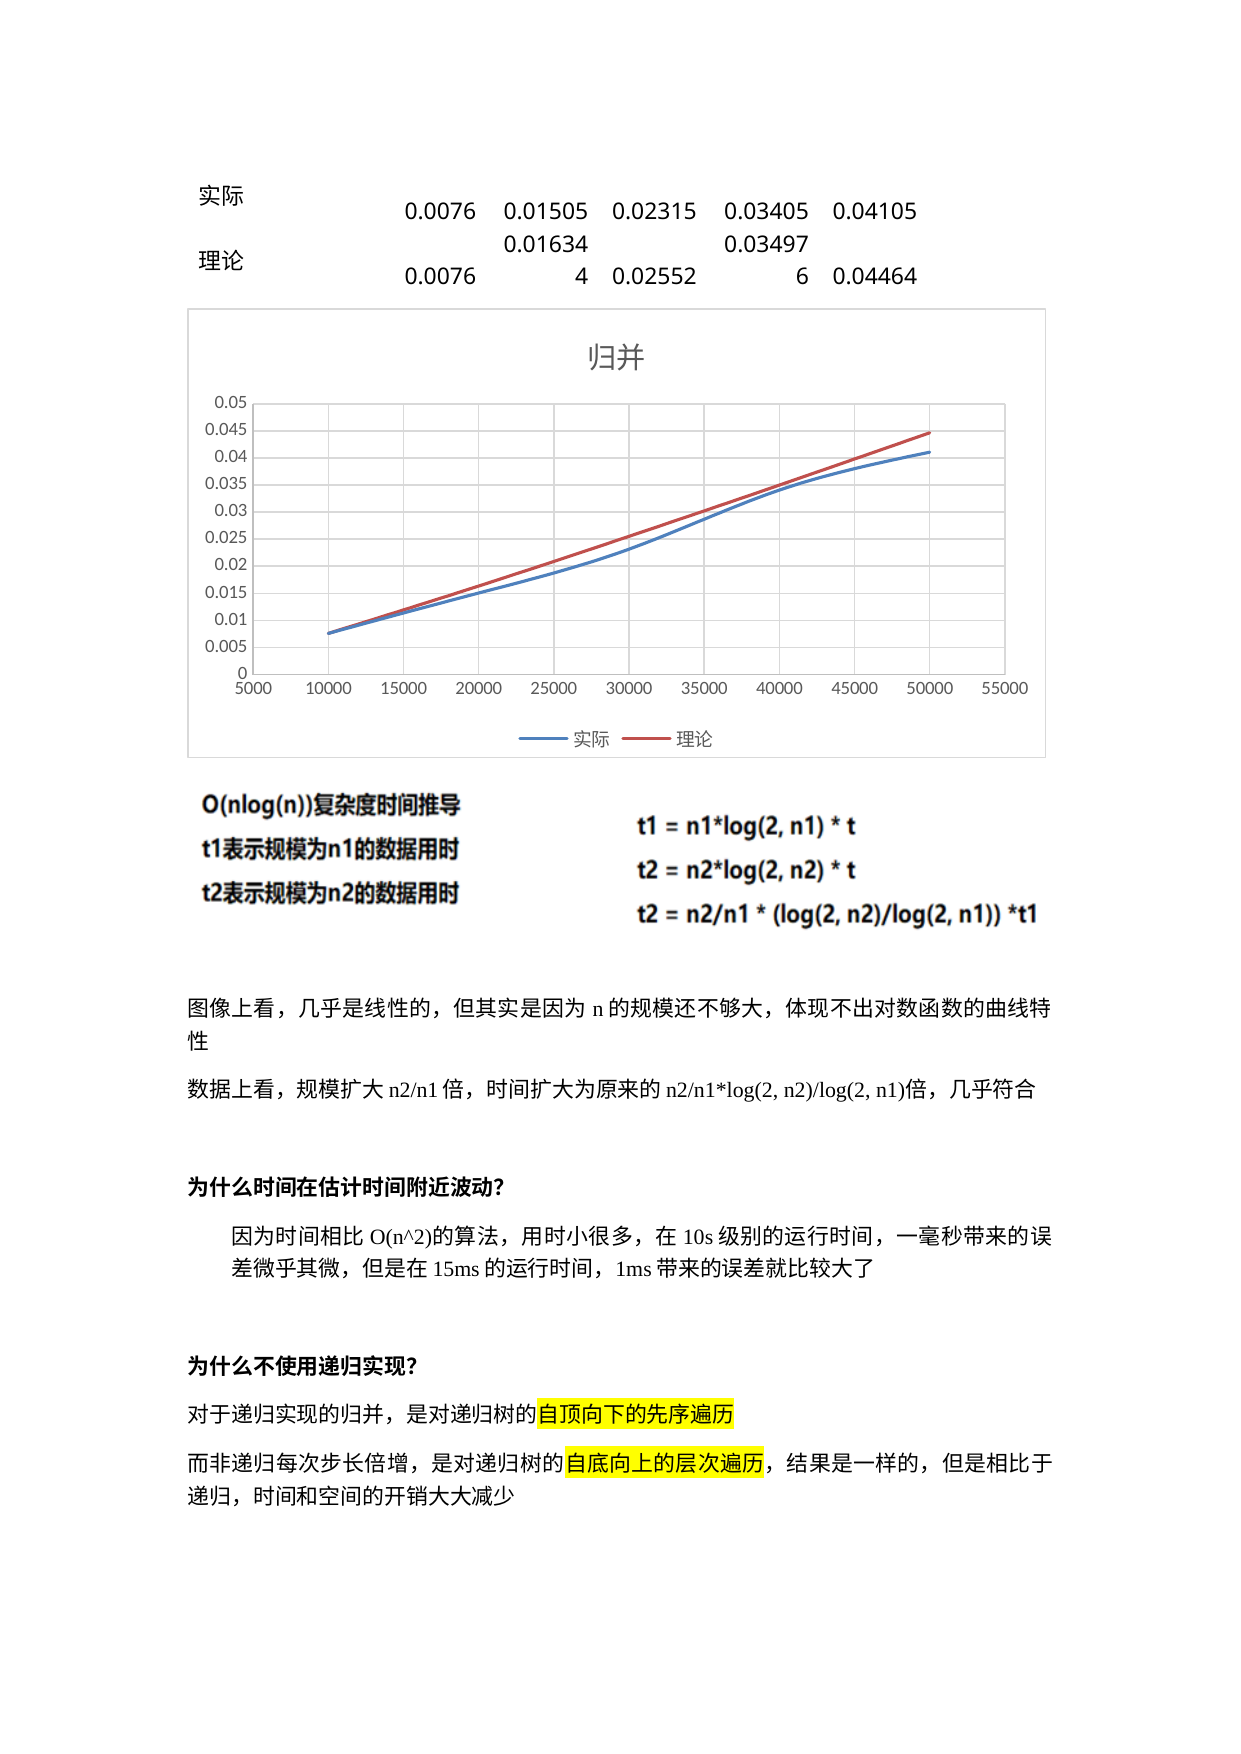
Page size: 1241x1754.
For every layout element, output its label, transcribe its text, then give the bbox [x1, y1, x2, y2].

table_cell 0.04464 [820, 227, 928, 292]
text 而非递归每次步长倍增，是对递归树的自底向上的层次遍历，结果是一样的，但是相比于递归，时间和空间的开销大大减少 [187, 1446, 1053, 1511]
table_cell 实际 [187, 162, 379, 227]
table_cell 0.016344 [487, 227, 599, 292]
text 对于递归实现的归并，是对递归树的自顶向下的先序遍历 [187, 1397, 1053, 1429]
table_cell 0.0076 [379, 227, 487, 292]
picture [187, 779, 1054, 946]
text 为什么时间在估计时间附近波动？ [187, 1169, 1053, 1202]
table_cell 理论 [187, 227, 379, 292]
table_cell 0.03405 [708, 162, 820, 227]
text 为什么不使用递归实现？ [187, 1348, 1053, 1381]
table_cell 0.02552 [599, 227, 708, 292]
table_cell 0.04105 [820, 162, 928, 227]
table_cell 0.034976 [708, 227, 820, 292]
text 图像上看，几乎是线性的，但其实是因为n的规模还不够大，体现不出对数函数的曲线特性 [187, 991, 1053, 1056]
text 因为时间相比O(n^2)的算法，用时小很多，在10s级别的运行时间，一毫秒带来的误差微乎其微，但是在15ms的运行时间，1ms带来的误差就比较大了 [231, 1218, 1053, 1283]
table_cell 0.0076 [379, 162, 487, 227]
text 数据上看，规模扩大n2/n1倍，时间扩大为原来的n2/n1*log(2, n2)/log(2, n1)倍，几乎符合 [187, 1072, 1053, 1104]
table_cell 0.02315 [599, 162, 708, 227]
table_cell 0.01505 [487, 162, 599, 227]
